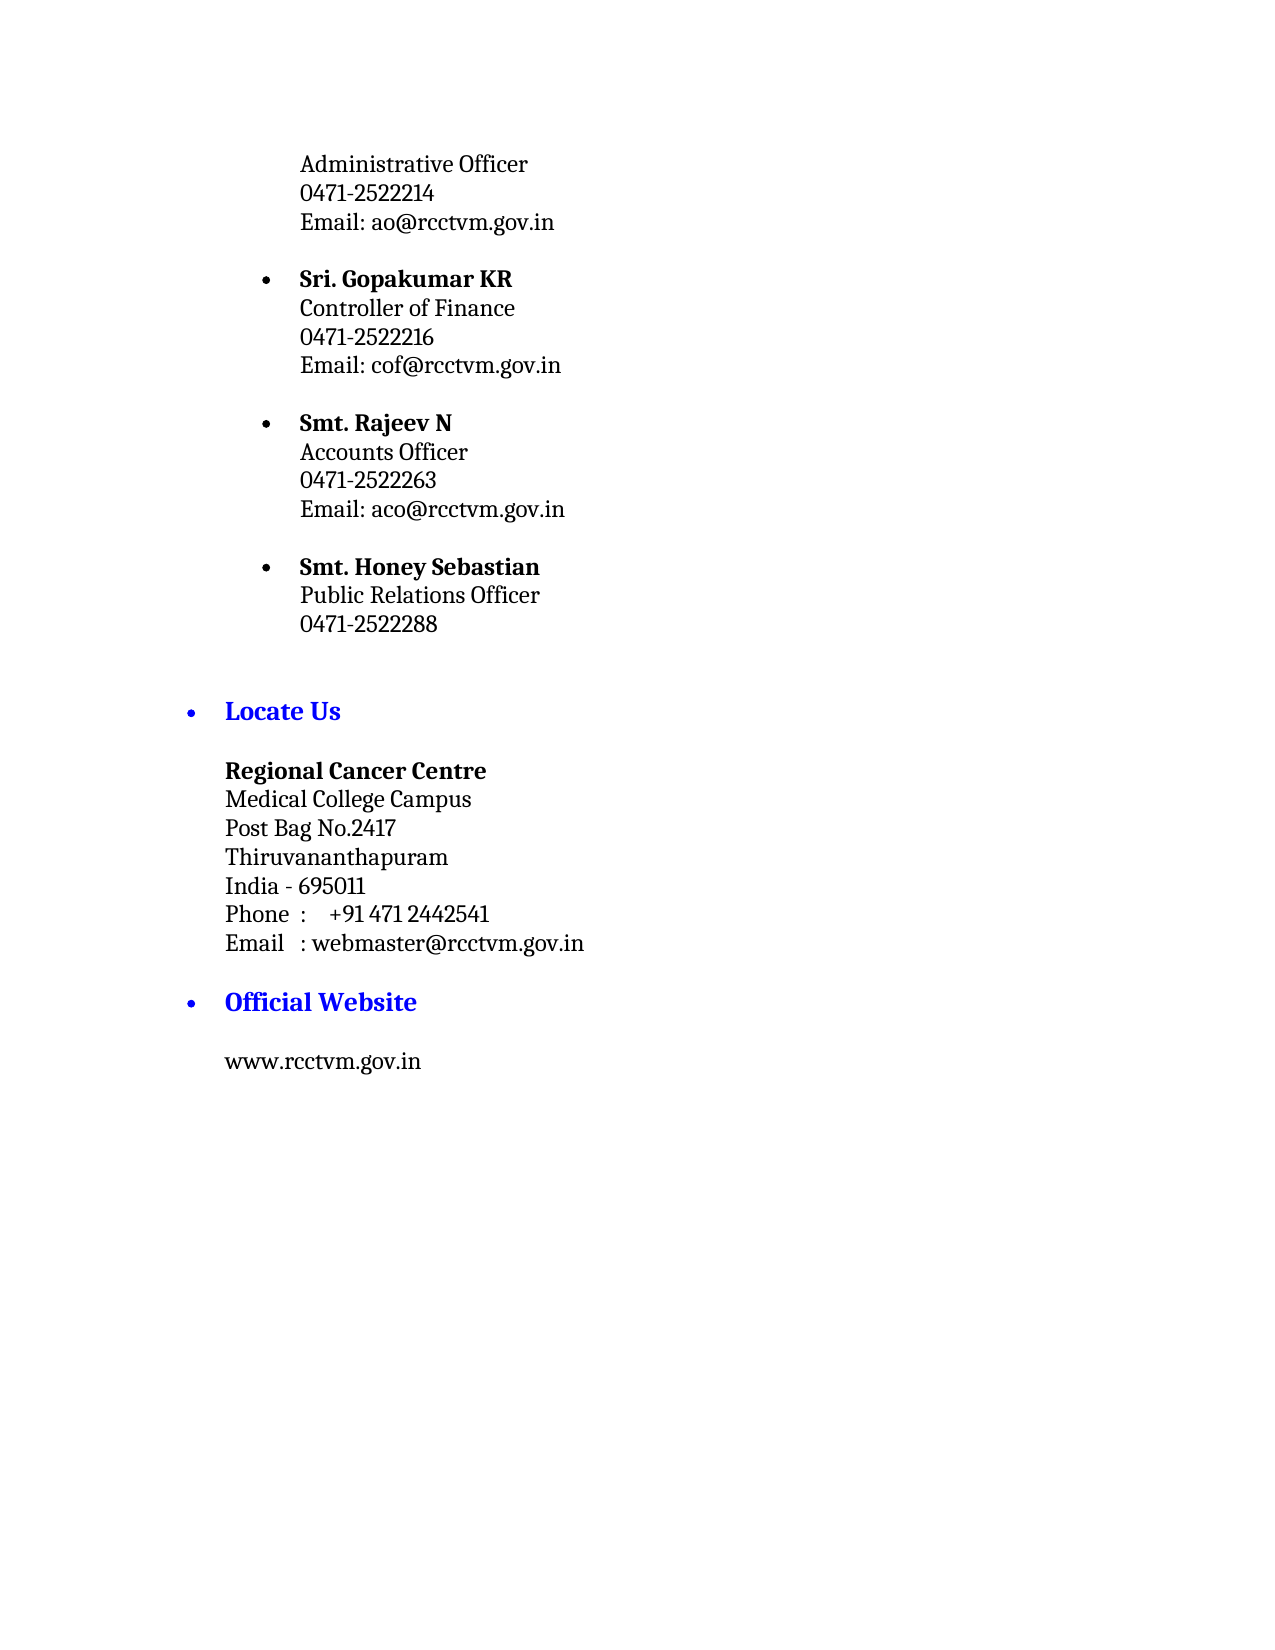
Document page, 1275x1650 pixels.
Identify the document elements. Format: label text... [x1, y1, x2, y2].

list Locate Us [187, 696, 1125, 727]
text India - 695011 [225, 872, 1125, 900]
text Controller of Finance 0471-2522216 [300, 294, 1125, 351]
list 0471-2522288 [300, 610, 1125, 639]
text Post Bag No.2417 [225, 814, 1125, 843]
list Public Relations Officer [300, 581, 1125, 610]
list Smt. Honey Sebastian [262, 552, 1125, 581]
text Phone : +91 471 2442541 [225, 900, 1125, 929]
text www.rcctvm.gov.in [225, 1047, 1125, 1076]
text Medical College Campus [225, 785, 1125, 814]
text Email : webmaster@rcctvm.gov.in [225, 929, 1125, 958]
list Smt. Rajeev N Accounts Officer 0471-2522263 [262, 409, 1125, 495]
text Email: aco@rcctvm.gov.in [300, 495, 1125, 524]
text Administrative Officer 0471-2522214 [300, 150, 1125, 207]
text Email: ao@rcctvm.gov.in [300, 207, 1125, 236]
text Email: cof@rcctvm.gov.in [262, 351, 1125, 380]
text Thiruvananthapuram [225, 843, 1125, 872]
list Official Website [187, 987, 1125, 1018]
text Regional Cancer Centre [225, 757, 1125, 785]
list Sri. Gopakumar KR [262, 265, 1125, 294]
